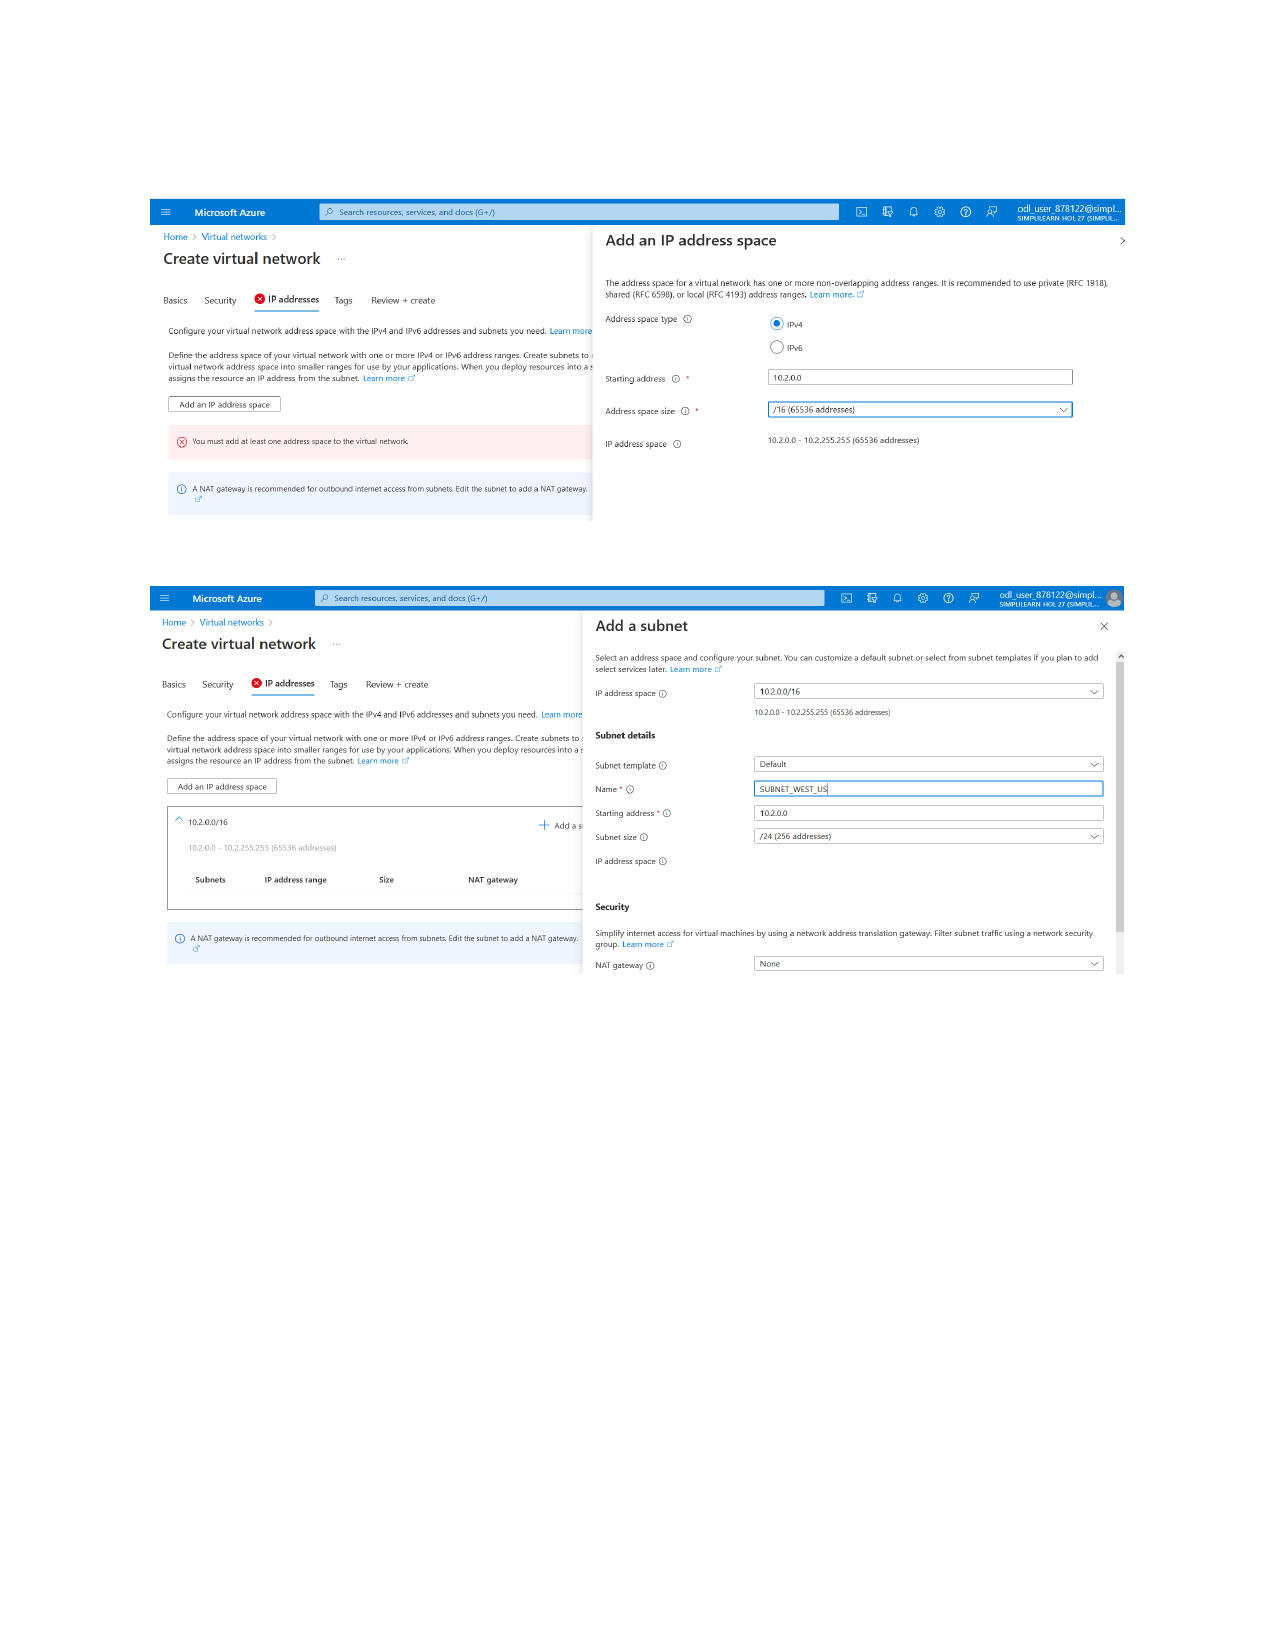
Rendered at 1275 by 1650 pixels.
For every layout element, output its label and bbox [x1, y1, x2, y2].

picture [150, 586, 1124, 974]
picture [150, 196, 1125, 521]
